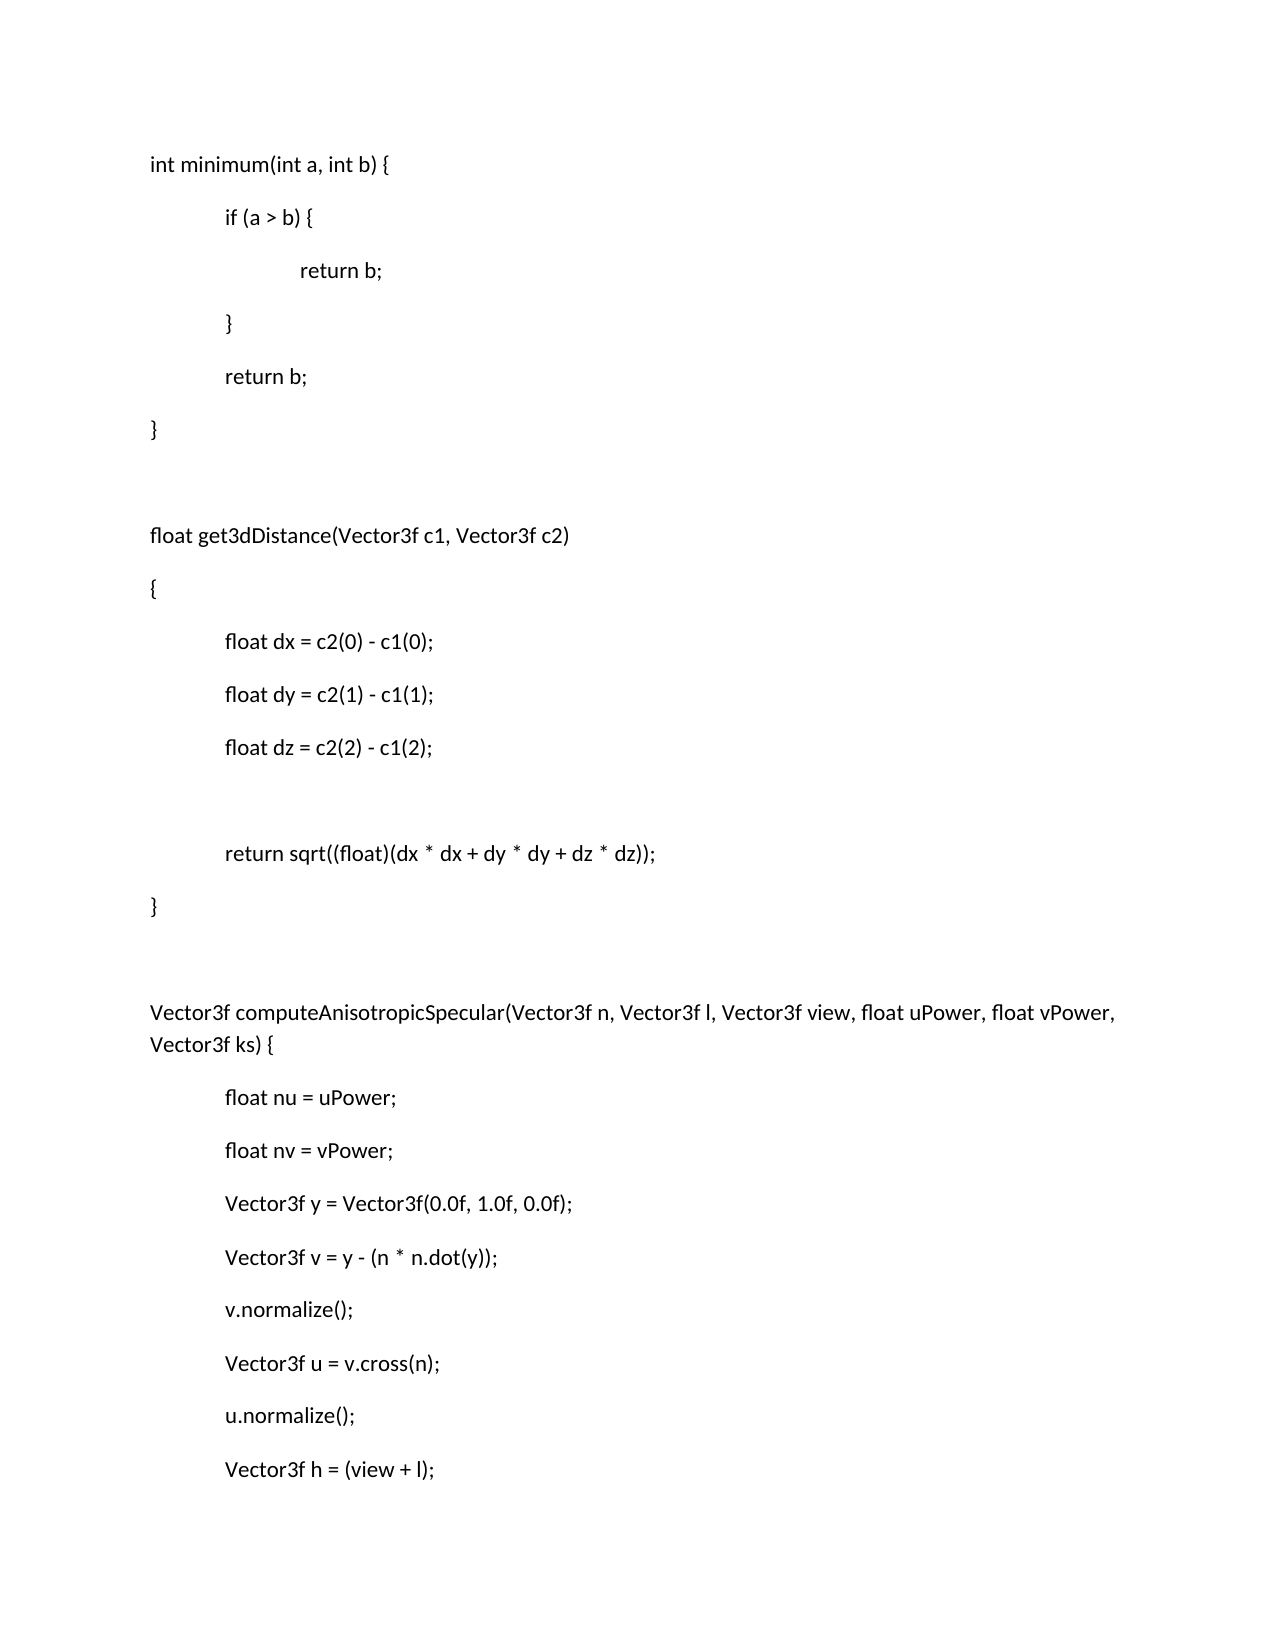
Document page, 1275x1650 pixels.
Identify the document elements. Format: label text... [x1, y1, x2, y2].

text } [150, 309, 1125, 337]
text float get3dDistance(Vector3f c1, Vector3f c2) [150, 521, 1125, 549]
text return b; [150, 256, 1125, 284]
text Vector3f y = Vector3f(0.0f, 1.0f, 0.0f); [150, 1189, 1125, 1218]
text return b; [150, 362, 1125, 390]
text Vector3f h = (view + l); [150, 1455, 1125, 1483]
text float dx = c2(0) - c1(0); [150, 627, 1125, 655]
text float dz = c2(2) - c1(2); [150, 733, 1125, 761]
text float nu = uPower; [150, 1083, 1125, 1112]
text if (a > b) { [150, 203, 1125, 231]
text Vector3f v = y - (n * n.dot(y)); [150, 1243, 1125, 1271]
text Vector3f computeAnisotropicSpecular(Vector3f n, Vector3f l, Vector3f view, float uPower, float vPower, Vector3f ks) { [150, 998, 1125, 1058]
text float dy = c2(1) - c1(1); [150, 680, 1125, 708]
text } [150, 415, 1125, 443]
text return sqrt((float)(dx * dx + dy * dy + dz * dz)); [150, 839, 1125, 867]
text int minimum(int a, int b) { [150, 150, 1125, 178]
text u.normalize(); [150, 1402, 1125, 1430]
text v.normalize(); [150, 1296, 1125, 1324]
text } [150, 892, 1125, 920]
text { [150, 574, 1125, 602]
text Vector3f u = v.cross(n); [150, 1349, 1125, 1377]
text float nv = vPower; [150, 1137, 1125, 1164]
